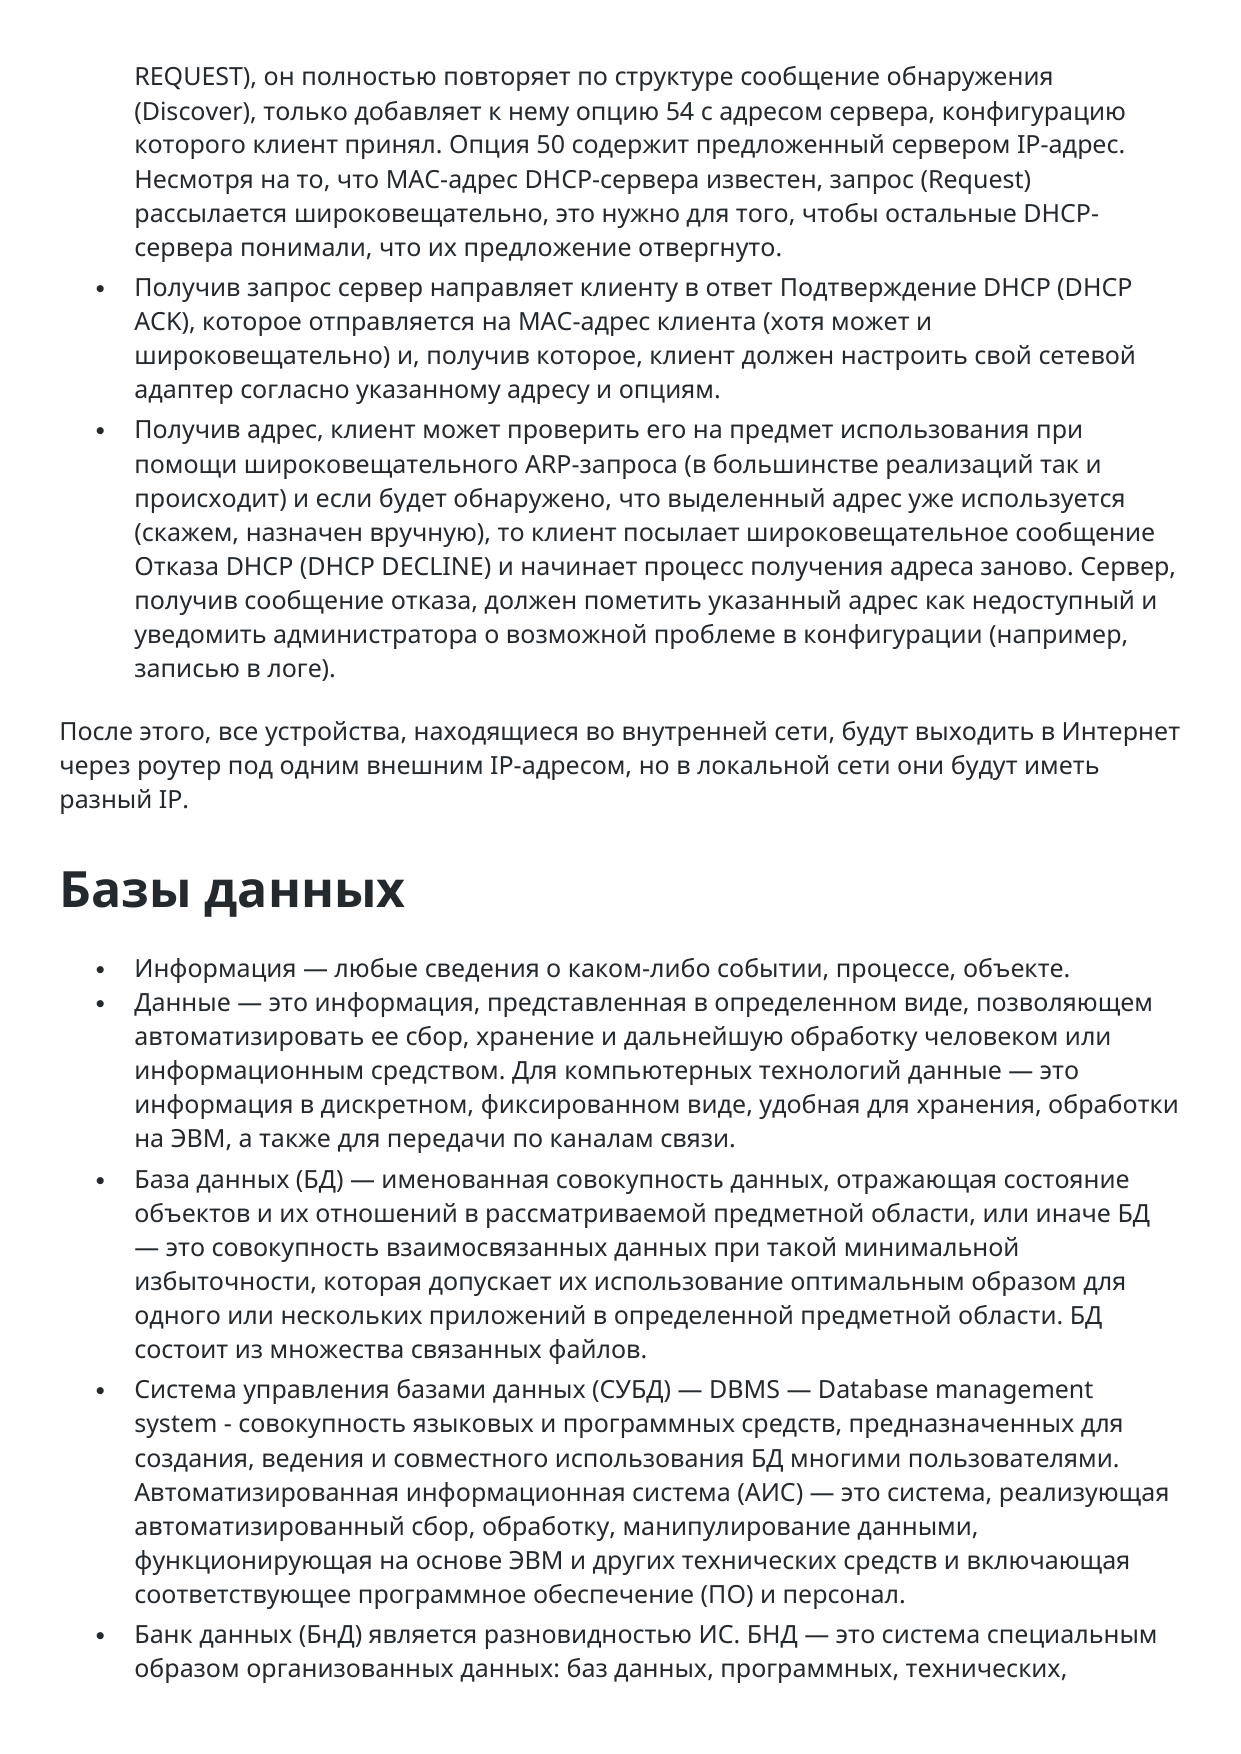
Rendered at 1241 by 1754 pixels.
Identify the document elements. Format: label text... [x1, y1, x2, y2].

list Информация — любые сведения о каком-либо событии, процессе, объекте. [97, 951, 1181, 985]
text После этого, все устройства, находящиеся во внутренней сети, будут выходить в Интернет через роутер под одним внешним IP-адресом, но в локальной сети они будут иметь разный IP. [189, 748, 1181, 816]
list Получив запрос сервер направляет клиенту в ответ Подтверждение DHCP (DHCP ACK), которое отправляется на MAC-адрес клиента (хотя может и широковещательно) и, получив которое, клиент должен настроить свой сетевой адаптер согласно указанному адресу и опциям. [97, 270, 1181, 406]
list Данные — это информация, представленная в определенном виде, позволяющем автоматизировать ее сбор, хранение и дальнейшую обработку человеком или информационным средством. Для компьютерных технологий данные — это информация в дискретном, фиксированном виде, удобная для хранения, обработки на ЭВМ, а также для передачи по каналам связи. [97, 985, 1181, 1155]
list База данных (БД) — именованная совокупность данных, отражающая состояние объектов и их отношений в рассматриваемой предметной области, или иначе БД — это совокупность взаимосвязанных данных при такой минимальной избыточности, которая допускает их использование оптимальным образом для одного или нескольких приложений в определенной предметной области. БД состоит из множества связанных файлов. [97, 1161, 1181, 1366]
text Базы данных [59, 853, 1181, 922]
list Получив адрес, клиент может проверить его на предмет использования при помощи широковещательного ARP-запроса (в большинстве реализаций так и происходит) и если будет обнаружено, что выделенный адрес уже используется (скажем, назначен вручную), то клиент посылает широковещательное сообщение Отказа DHCP (DHCP DECLINE) и начинает процесс получения адреса заново. Сервер, получив сообщение отказа, должен пометить указанный адрес как недоступный и уведомить администратора о возможной проблеме в конфигурации (например, записью в логе). [97, 412, 1181, 685]
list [97, 59, 1181, 263]
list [97, 1617, 1181, 1685]
list Система управления базами данных (СУБД) — DBMS — Database management system - совокупность языковых и программных средств, предназначенных для создания, ведения и совместного использования БД многими пользователями. Автоматизированная информационная система (АИС) — это система, реализующая автоматизированный сбор, обработку, манипулирование данными, функционирующая на основе ЭВМ и других технических средств и включающая соответствующее программное обеспечение (ПО) и персонал. [97, 1372, 1181, 1611]
